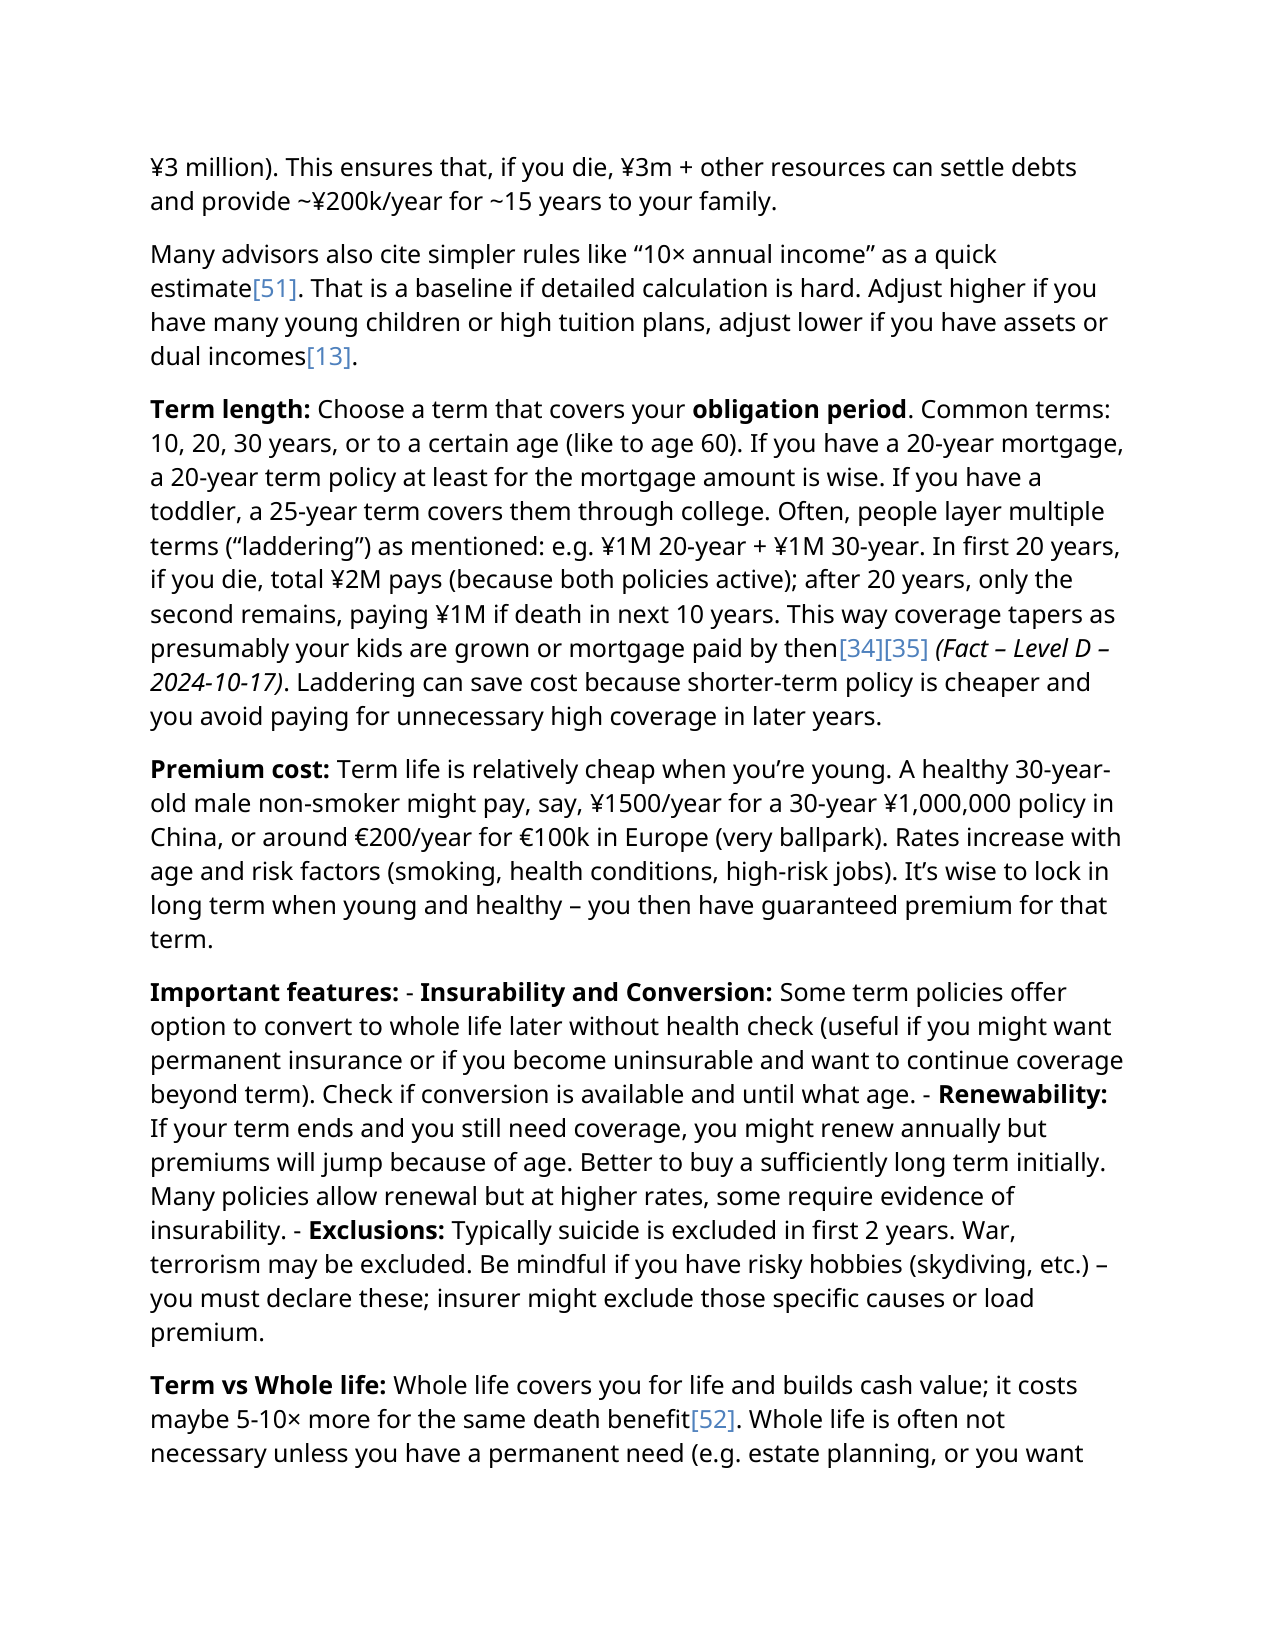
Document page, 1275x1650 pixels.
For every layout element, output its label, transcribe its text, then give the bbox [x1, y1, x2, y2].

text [150, 1368, 1125, 1470]
text Premium cost: Term life is relatively cheap when you’re young. A healthy 30-year-old male non-smoker might pay, say, ¥1500/year for a 30-year ¥1,000,000 policy in China, or around €200/year for €100k in Europe (very ballpark). Rates increase with age and risk factors (smoking, health conditions, high-risk jobs). It’s wise to lock in long term when young and healthy – you then have guaranteed premium for that term. [150, 751, 1125, 956]
text Many advisors also cite simpler rules like “10× annual income” as a quick estimate[51]. That is a baseline if detailed calculation is hard. Adjust higher if you have many young children or high tuition plans, adjust lower if you have assets or dual incomes[13]. [150, 237, 1125, 373]
text Term length: Choose a term that covers your obligation period. Common terms: 10, 20, 30 years, or to a certain age (like to age 60). If you have a 20-year mortgage, a 20-year term policy at least for the mortgage amount is wise. If you have a toddler, a 25-year term covers them through college. Often, people layer multiple terms (“laddering”) as mentioned: e.g. ¥1M 20-year + ¥1M 30-year. In first 20 years, if you die, total ¥2M pays (because both policies active); after 20 years, only the second remains, paying ¥1M if death in next 10 years. This way coverage tapers as presumably your kids are grown or mortgage paid by then[34][35] (Fact – Level D – 2024-10-17). Laddering can save cost because shorter-term policy is cheaper and you avoid paying for unnecessary high coverage in later years. [150, 392, 1125, 732]
text Important features: - Insurability and Conversion: Some term policies offer option to convert to whole life later without health check (useful if you might want permanent insurance or if you become uninsurable and want to continue coverage beyond term). Check if conversion is available and until what age. - Renewability: If your term ends and you still need coverage, you might renew annually but premiums will jump because of age. Better to buy a sufficiently long term initially. Many policies allow renewal but at higher rates, some require evidence of insurability. - Exclusions: Typically suicide is excluded in first 2 years. War, terrorism may be excluded. Be mindful if you have risky hobbies (skydiving, etc.) – you must declare these; insurer might exclude those specific causes or load premium. [150, 974, 1125, 1349]
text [150, 150, 1125, 218]
